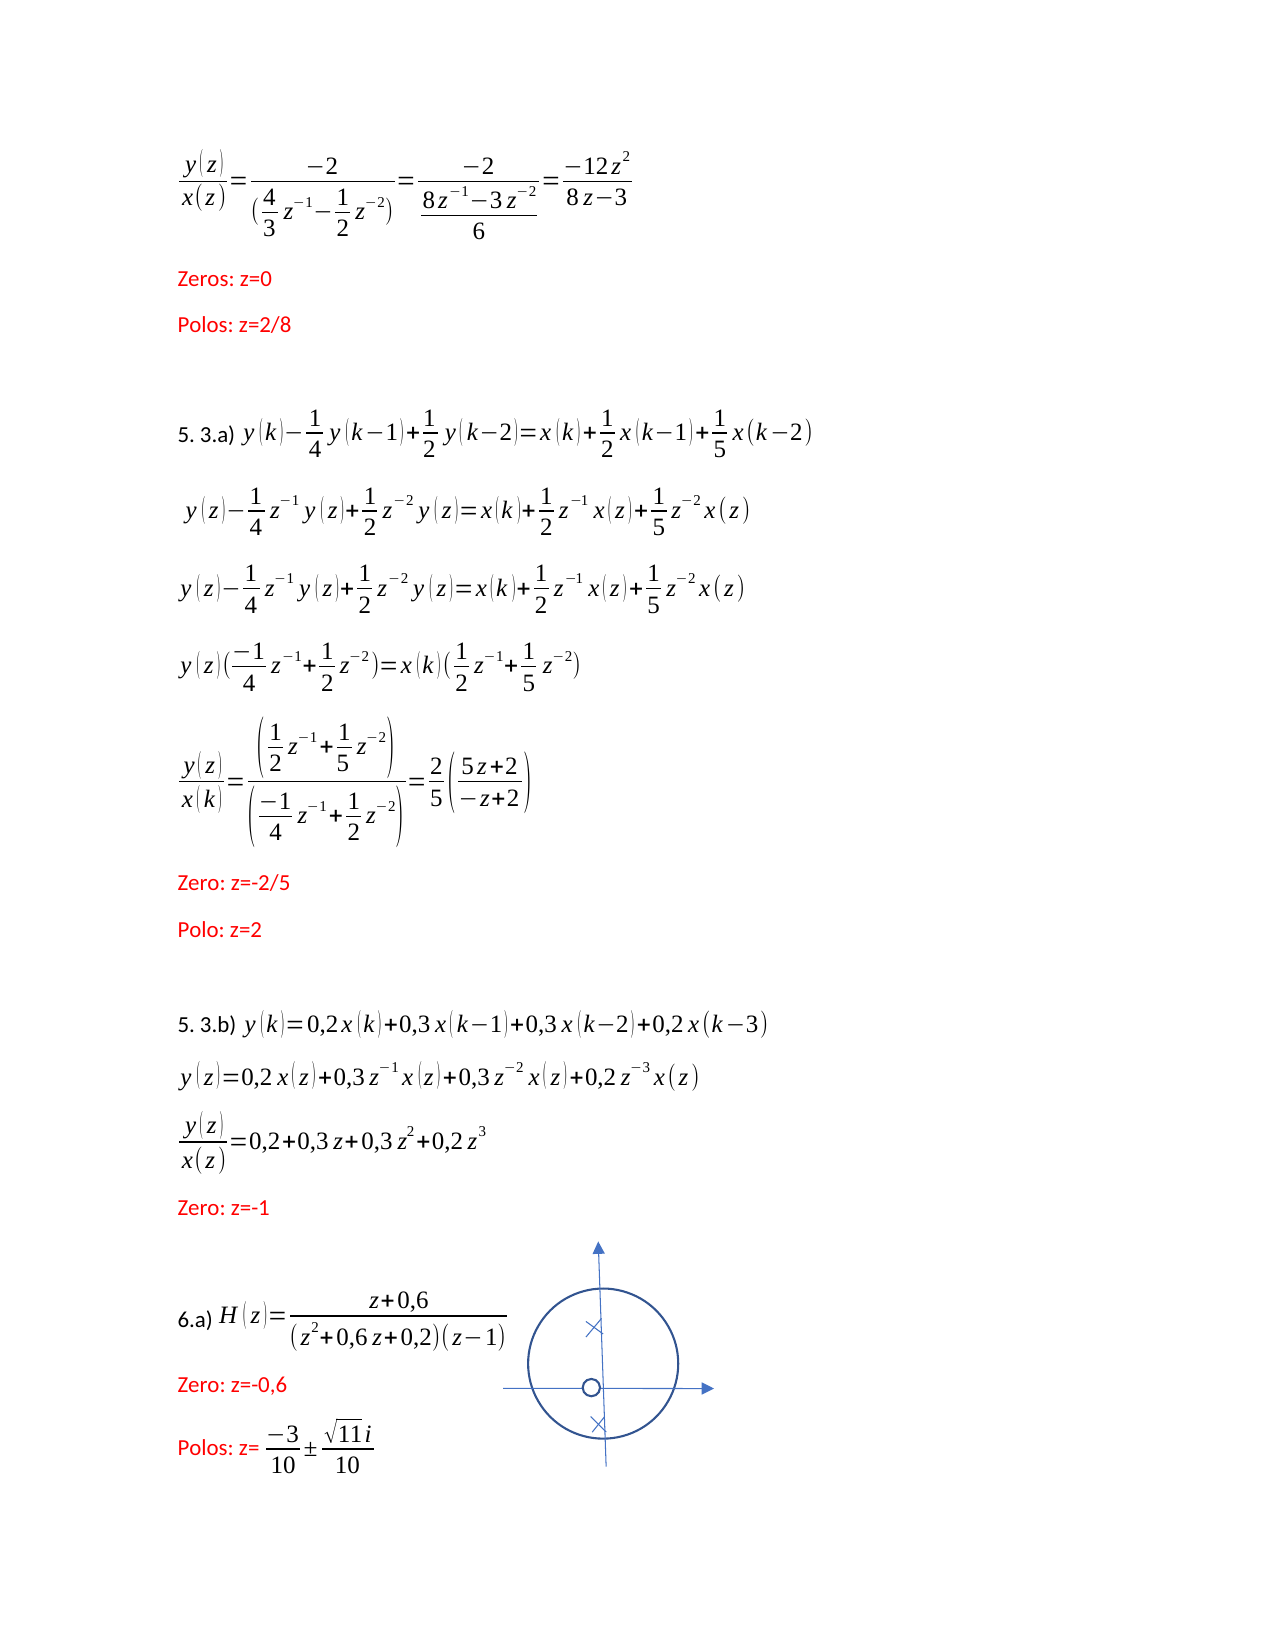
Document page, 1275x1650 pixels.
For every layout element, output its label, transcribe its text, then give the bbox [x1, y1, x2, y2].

text Zero: z=-2/5 [177, 868, 1098, 896]
text 6.a) [612, 1287, 1098, 1351]
text Polos: z=2/8 [177, 311, 1098, 339]
text Polos: z= [177, 1417, 1098, 1478]
text 5. 3.a) [177, 404, 1098, 463]
text Zero: z=-1 [177, 1193, 1098, 1221]
text Polo: z=2 [177, 915, 1098, 943]
text Zero: z=-0,6 [177, 1370, 534, 1398]
text 5. 3.b) [177, 1009, 1098, 1039]
text Zero: z=-0,6 [672, 1370, 1098, 1398]
text 6.a) [177, 1287, 594, 1351]
text Zeros: z=0 [177, 264, 1098, 292]
